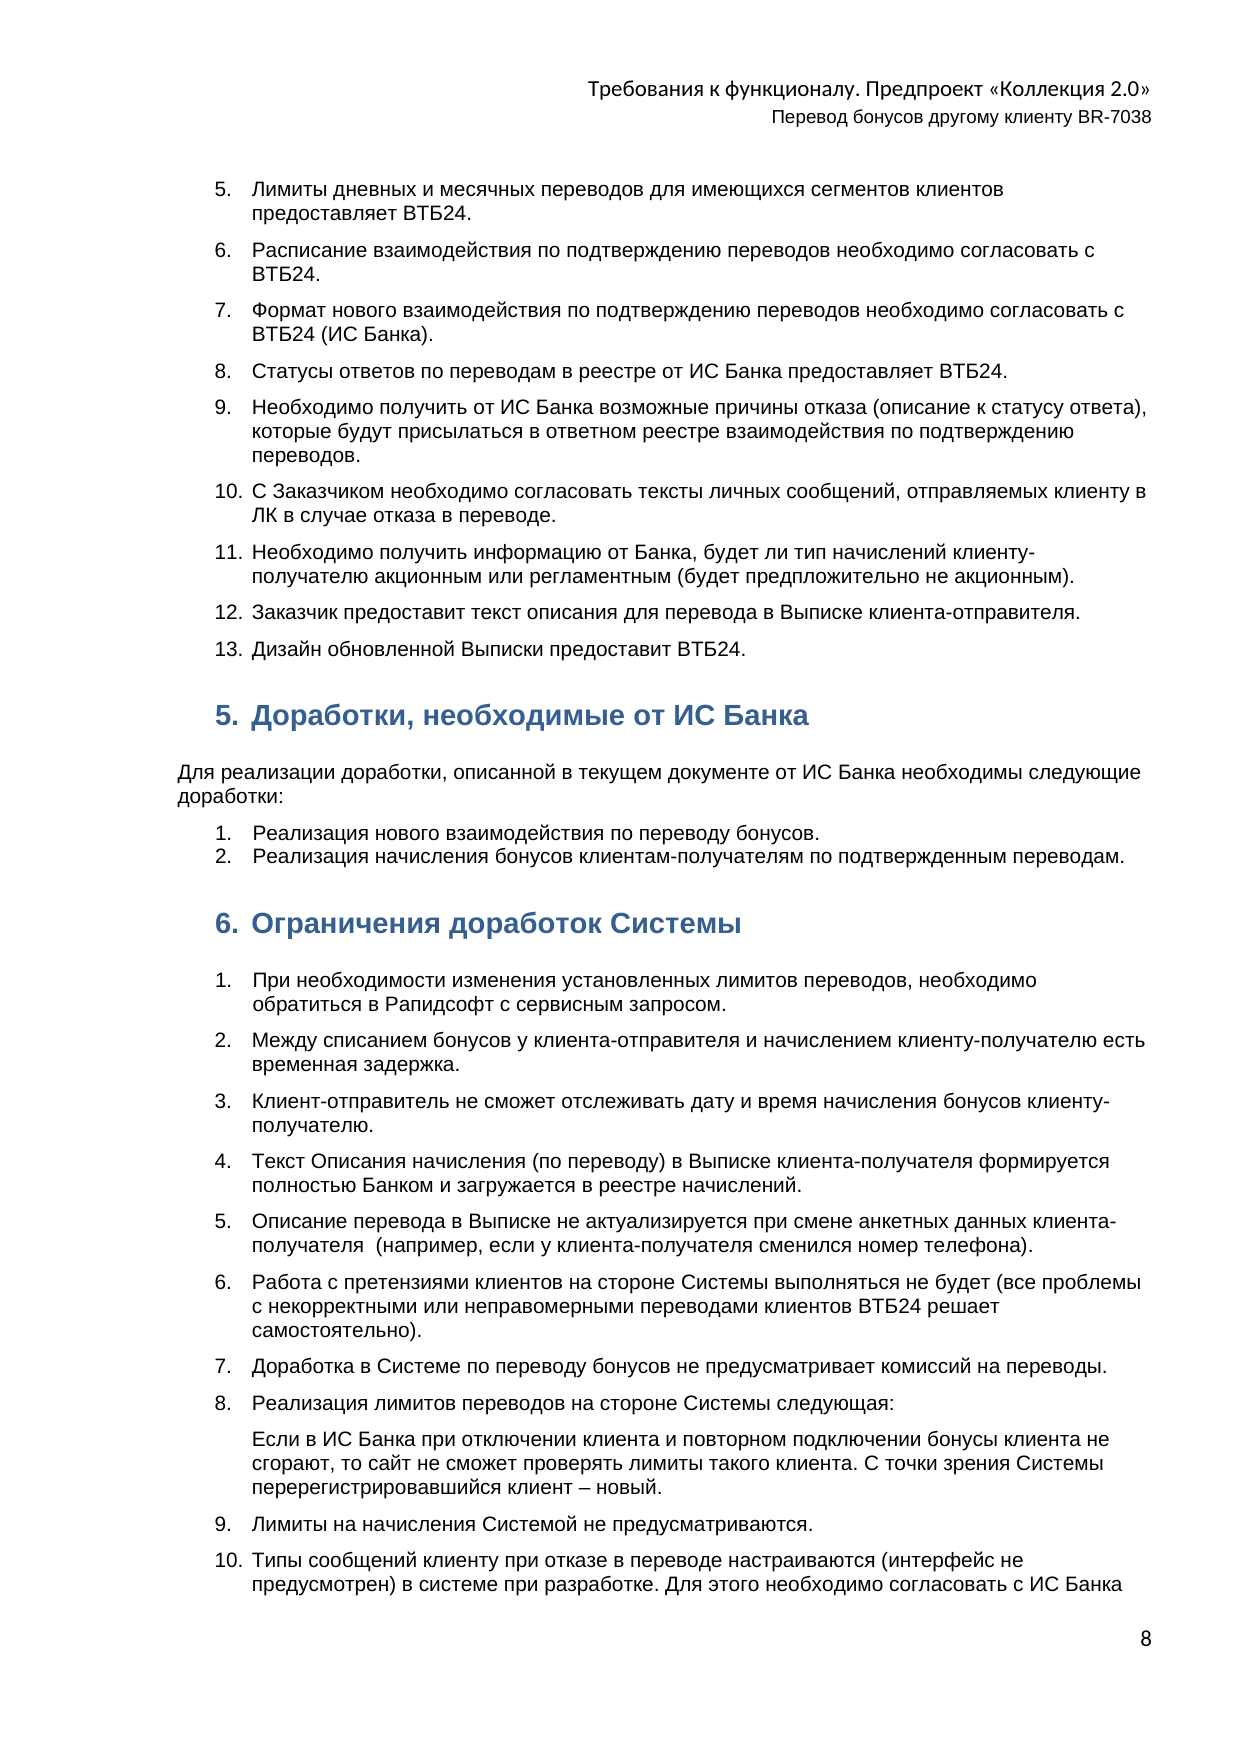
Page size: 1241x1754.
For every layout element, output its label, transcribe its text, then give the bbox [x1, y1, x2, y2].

list Формат нового взаимодействия по подтверждению переводов необходимо согласовать с ВТБ24 (ИС Банка). [214, 298, 1152, 346]
list Лимиты на начисления Системой не предусматриваются. [214, 1511, 1152, 1535]
list Лимиты дневных и месячных переводов для имеющихся сегментов клиентов предоставляет ВТБ24. [214, 177, 1152, 225]
list Между списанием бонусов у клиента-отправителя и начислением клиенту-получателю есть временная задержка. [214, 1028, 1152, 1076]
subtitle Ограничения доработок Системы [215, 906, 1152, 939]
list Работа с претензиями клиентов на стороне Системы выполняться не будет (все проблемы с некорректными или неправомерными переводами клиентов ВТБ24 решает самостоятельно). [214, 1270, 1152, 1342]
list Если в ИС Банка при отключении клиента и повторном подключении бонусы клиента не сгорают, то сайт не сможет проверять лимиты такого клиента. С точки зрения Системы перерегистрировавшийся клиент – новый. [252, 1427, 1152, 1499]
list Расписание взаимодействия по подтверждению переводов необходимо согласовать с ВТБ24. [214, 238, 1152, 286]
list Необходимо получить от ИС Банка возможные причины отказа (описание к статусу ответа), которые будут присылаться в ответном реестре взаимодействия по подтверждению переводов. [214, 395, 1152, 467]
list Реализация нового взаимодействия по переводу бонусов. [215, 820, 1152, 844]
list Реализация начисления бонусов клиентам-получателям по подтвержденным переводам. [215, 844, 1152, 868]
list С Заказчиком необходимо согласовать тексты личных сообщений, отправляемых клиенту в ЛК в случае отказа в переводе. [214, 479, 1152, 527]
text Для реализации доработки, описанной в текущем документе от ИС Банка необходимы следующие доработки: [177, 760, 1152, 808]
list Заказчик предоставит текст описания для перевода в Выписке клиента-отправителя. [214, 600, 1152, 624]
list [214, 1548, 1152, 1596]
list Доработка в Системе по переводу бонусов не предусматривает комиссий на переводы. [214, 1354, 1152, 1378]
list Необходимо получить информацию от Банка, будет ли тип начислений клиенту-получателю акционным или регламентным (будет предпложительно не акционным). [214, 540, 1152, 588]
list Клиент-отправитель не сможет отслеживать дату и время начисления бонусов клиенту-получателю. [214, 1088, 1152, 1136]
subtitle Доработки, необходимые от ИС Банка [215, 698, 1152, 732]
list Текст Описания начисления (по переводу) в Выписке клиента-получателя формируется полностью Банком и загружается в реестре начислений. [214, 1149, 1152, 1197]
list При необходимости изменения установленных лимитов переводов, необходимо обратиться в Рапидсофт с сервисным запросом. [215, 968, 1152, 1016]
list Дизайн обновленной Выписки предоставит ВТБ24. [214, 637, 1152, 661]
list Реализация лимитов переводов на стороне Системы следующая: [214, 1391, 1152, 1414]
list Описание перевода в Выписке не актуализируется при смене анкетных данных клиента-получателя (например, если у клиента-получателя сменился номер телефона). [214, 1209, 1152, 1257]
list Статусы ответов по переводам в реестре от ИС Банка предоставляет ВТБ24. [214, 358, 1152, 382]
